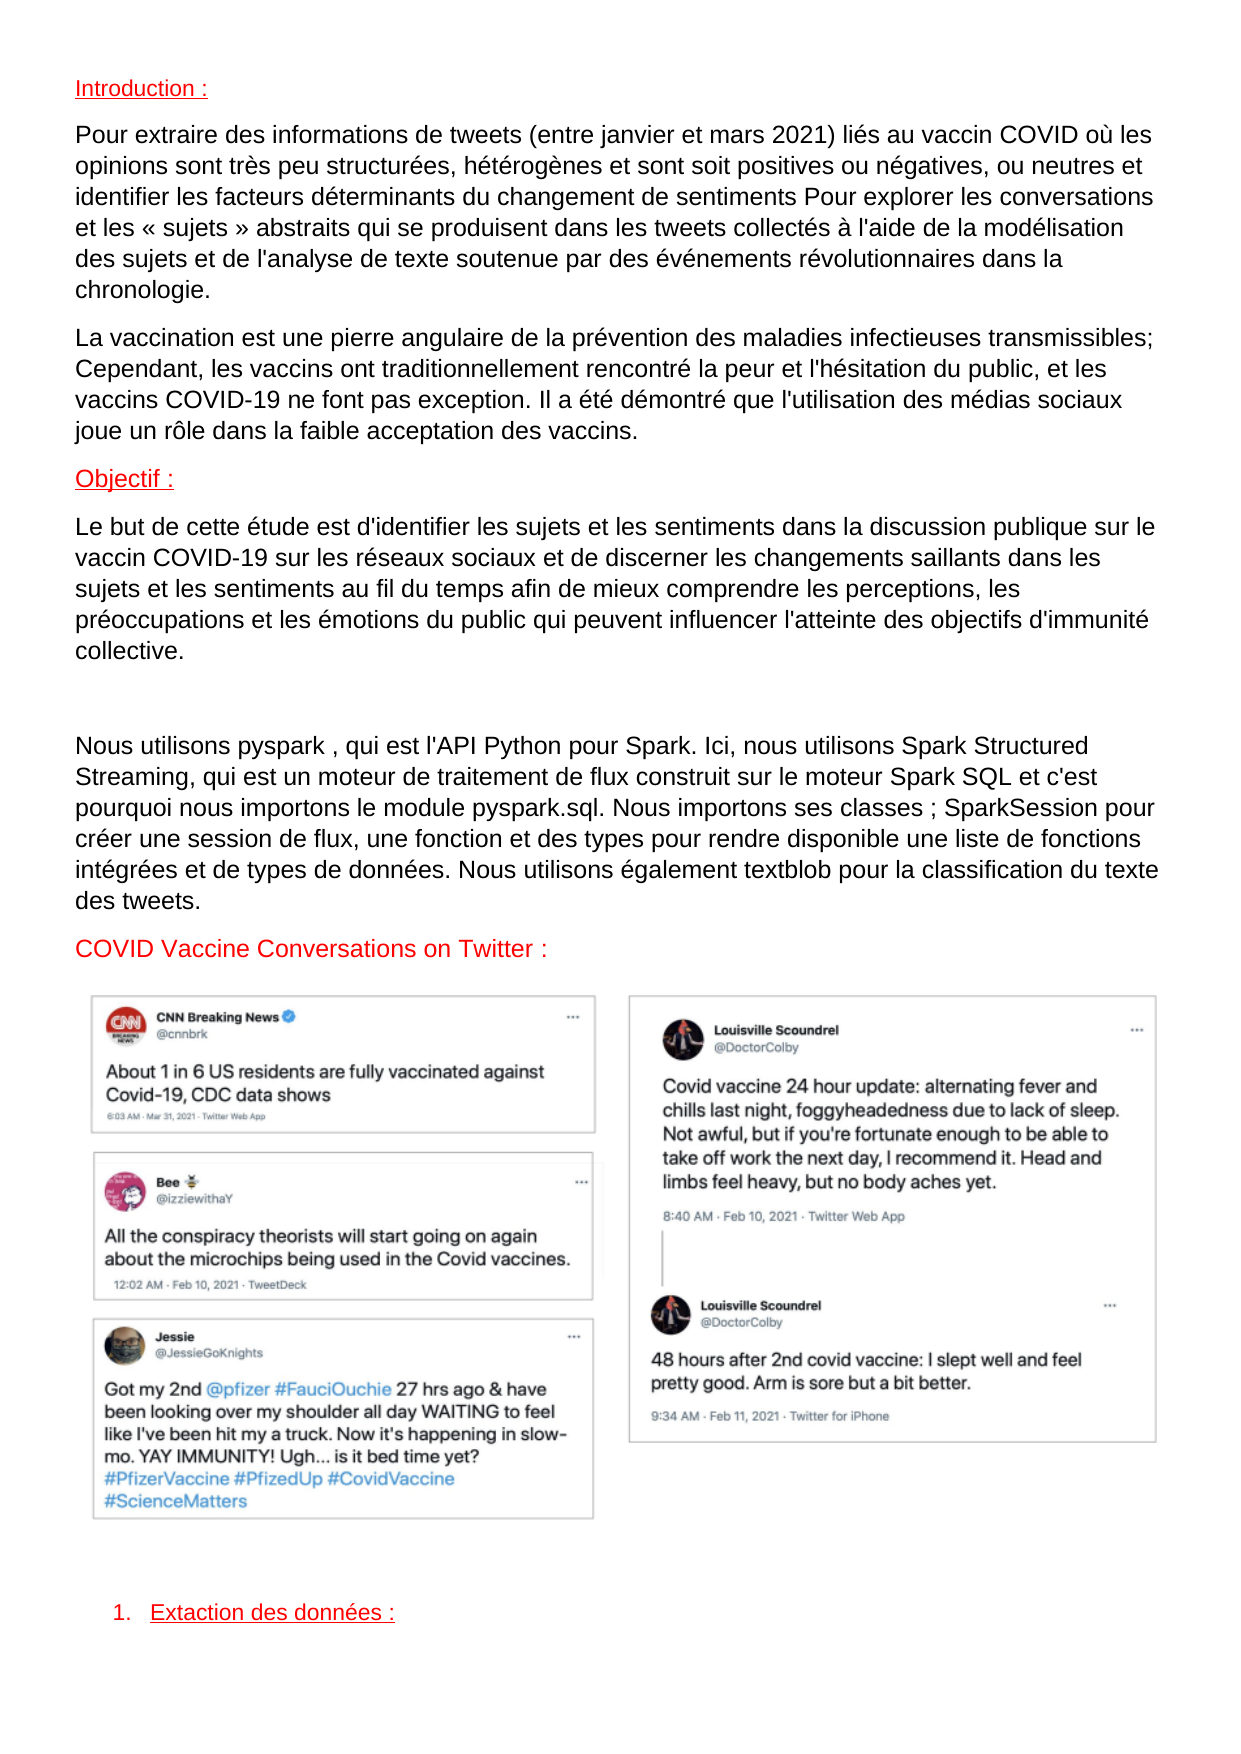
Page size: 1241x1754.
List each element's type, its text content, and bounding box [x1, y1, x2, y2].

text COVID Vaccine Conversations on Twitter : [75, 934, 1165, 963]
text Objectif : [75, 464, 1165, 493]
text Pour extraire des informations de tweets (entre janvier et mars 2021) liés au vaccin COVID où les opinions sont très peu structurées, hétérogènes et sont soit positives ou négatives, ou neutres et identifier les facteurs déterminants du changement de sentiments Pour explorer les conversations et les « sujets » abstraits qui se produisent dans les tweets collectés à l'aide de la modélisation des sujets et de l'analyse de texte soutenue par des événements révolutionnaires dans la chronologie. [75, 120, 1165, 304]
list Extaction des données : [112, 1599, 1165, 1626]
text Introduction : [75, 75, 1165, 101]
text Nous utilisons pyspark , qui est l'API Python pour Spark. Ici, nous utilisons Spark Structured Streaming, qui est un moteur de traitement de flux construit sur le moteur Spark SQL et c'est pourquoi nous importons le module pyspark.sql. Nous importons ses classes ; SparkSession pour créer une session de flux, une fonction et des types pour rendre disponible une liste de fonctions intégrées et de types de données. Nous utilisons également textblob pour la classification du texte des tweets. [75, 731, 1165, 915]
picture [75, 981, 1166, 1533]
text La vaccination est une pierre angulaire de la prévention des maladies infectieuses transmissibles; Cependant, les vaccins ont traditionnellement rencontré la peur et l'hésitation du public, et les vaccins COVID-19 ne font pas exception. Il a été démontré que l'utilisation des médias sociaux joue un rôle dans la faible acceptation des vaccins. [75, 323, 1165, 445]
text Le but de cette étude est d'identifier les sujets et les sentiments dans la discussion publique sur le vaccin COVID-19 sur les réseaux sociaux et de discerner les changements saillants dans les sujets et les sentiments au fil du temps afin de mieux comprendre les perceptions, les préoccupations et les émotions du public qui peuvent influencer l'atteinte des objectifs d'immunité collective. [75, 512, 1165, 664]
